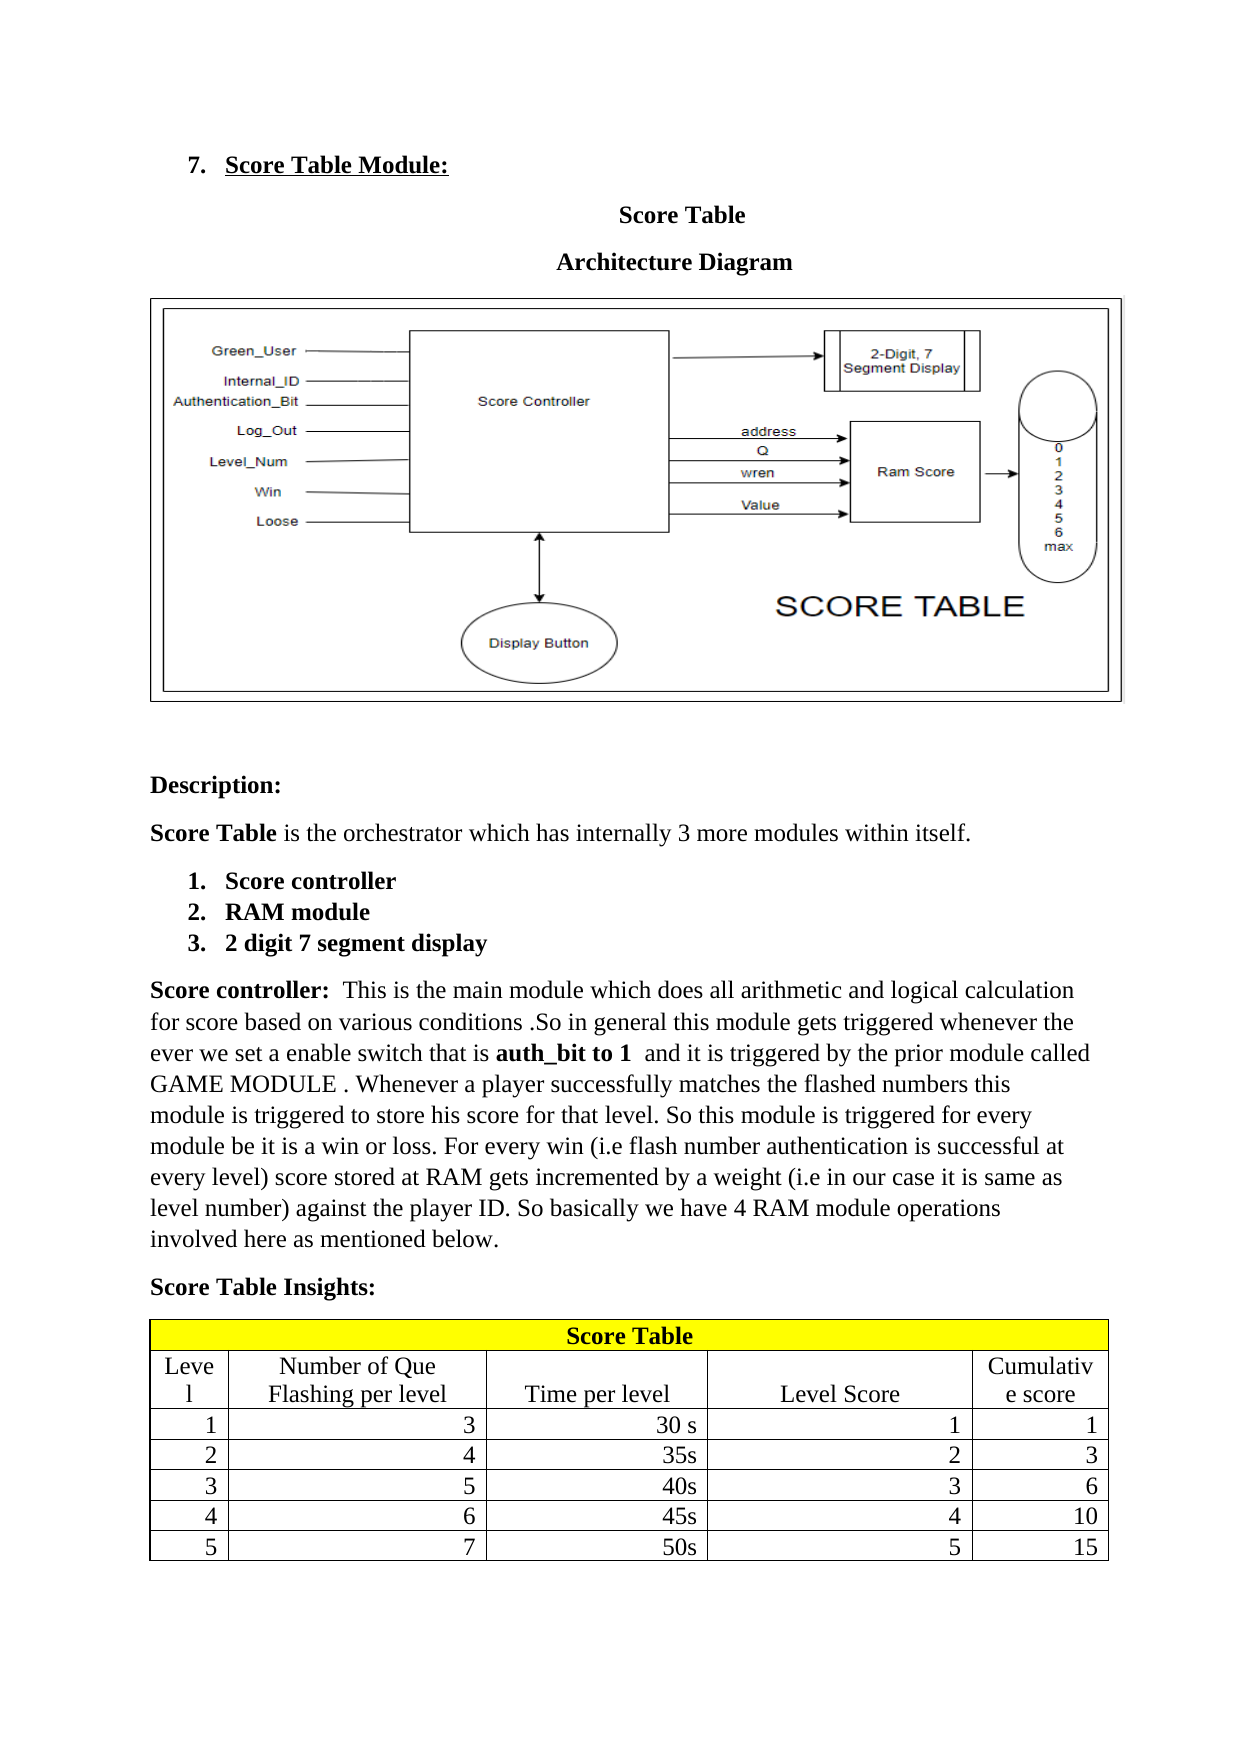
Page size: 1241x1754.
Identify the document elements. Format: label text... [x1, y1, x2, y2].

table_cell 2 [151, 1440, 228, 1469]
table_cell 5 [151, 1531, 228, 1560]
table_cell Level [151, 1351, 228, 1408]
text Score controller: This is the main module which does all arithmetic and logical calculation for score based on various conditions .So in general this module gets triggered whenever the ever we set a enable switch that is auth_bit to 1 and it is triggered by the prior module called GAME MODULE . Whenever a player successfully matches the flashed numbers this module is triggered to store his score for that level. So this module is triggered for every module be it is a win or loss. For every win (i.e flash number authentication is successful at every level) score stored at RAM gets incremented by a weight (i.e in our case it is same as level number) against the player ID. So basically we have 4 RAM module operations involved here as mentioned below. [150, 976, 1090, 1253]
table_cell Time per level [487, 1351, 707, 1408]
text Architecture Diagram [150, 247, 1090, 276]
text Score Table [150, 200, 1090, 228]
table_cell 1 [708, 1409, 972, 1439]
table_cell 1 [151, 1409, 228, 1439]
table_cell 6 [229, 1501, 486, 1530]
text Score Table is the orchestrator which has internally 3 more modules within itself. [150, 818, 1090, 847]
table_cell Level Score [708, 1351, 972, 1408]
table_cell 1 [973, 1409, 1108, 1439]
table_cell 5 [229, 1470, 486, 1499]
table_cell 2 [708, 1440, 972, 1469]
table_cell 7 [229, 1531, 486, 1560]
table_cell 4 [229, 1440, 486, 1469]
table_cell 3 [229, 1409, 486, 1439]
table_cell 4 [151, 1501, 228, 1530]
table_cell 50s [487, 1531, 707, 1560]
table_cell 3 [151, 1470, 228, 1499]
table_cell 4 [708, 1501, 972, 1530]
text Score Table Insights: [150, 1272, 1090, 1300]
table_cell 5 [708, 1531, 972, 1560]
picture [150, 295, 1125, 704]
table_cell Cumulative score [973, 1351, 1108, 1408]
table_cell Number of Que Flashing per level [229, 1351, 486, 1408]
list RAM module [187, 897, 1090, 926]
table_cell 40s [487, 1470, 707, 1499]
table_cell 10 [973, 1501, 1108, 1530]
table_cell 3 [973, 1440, 1108, 1469]
list Score Table Module: [187, 150, 1090, 179]
table_cell 35s [487, 1440, 707, 1469]
table_header Score Table [151, 1320, 1108, 1350]
table_cell 30 s [487, 1409, 707, 1439]
table_cell 3 [708, 1470, 972, 1499]
text Description: [150, 770, 1090, 799]
list 2 digit 7 segment display [187, 928, 1090, 957]
table_cell 45s [487, 1501, 707, 1530]
table_cell 6 [973, 1470, 1108, 1499]
list Score controller [187, 866, 1090, 894]
table_cell 15 [973, 1531, 1108, 1560]
